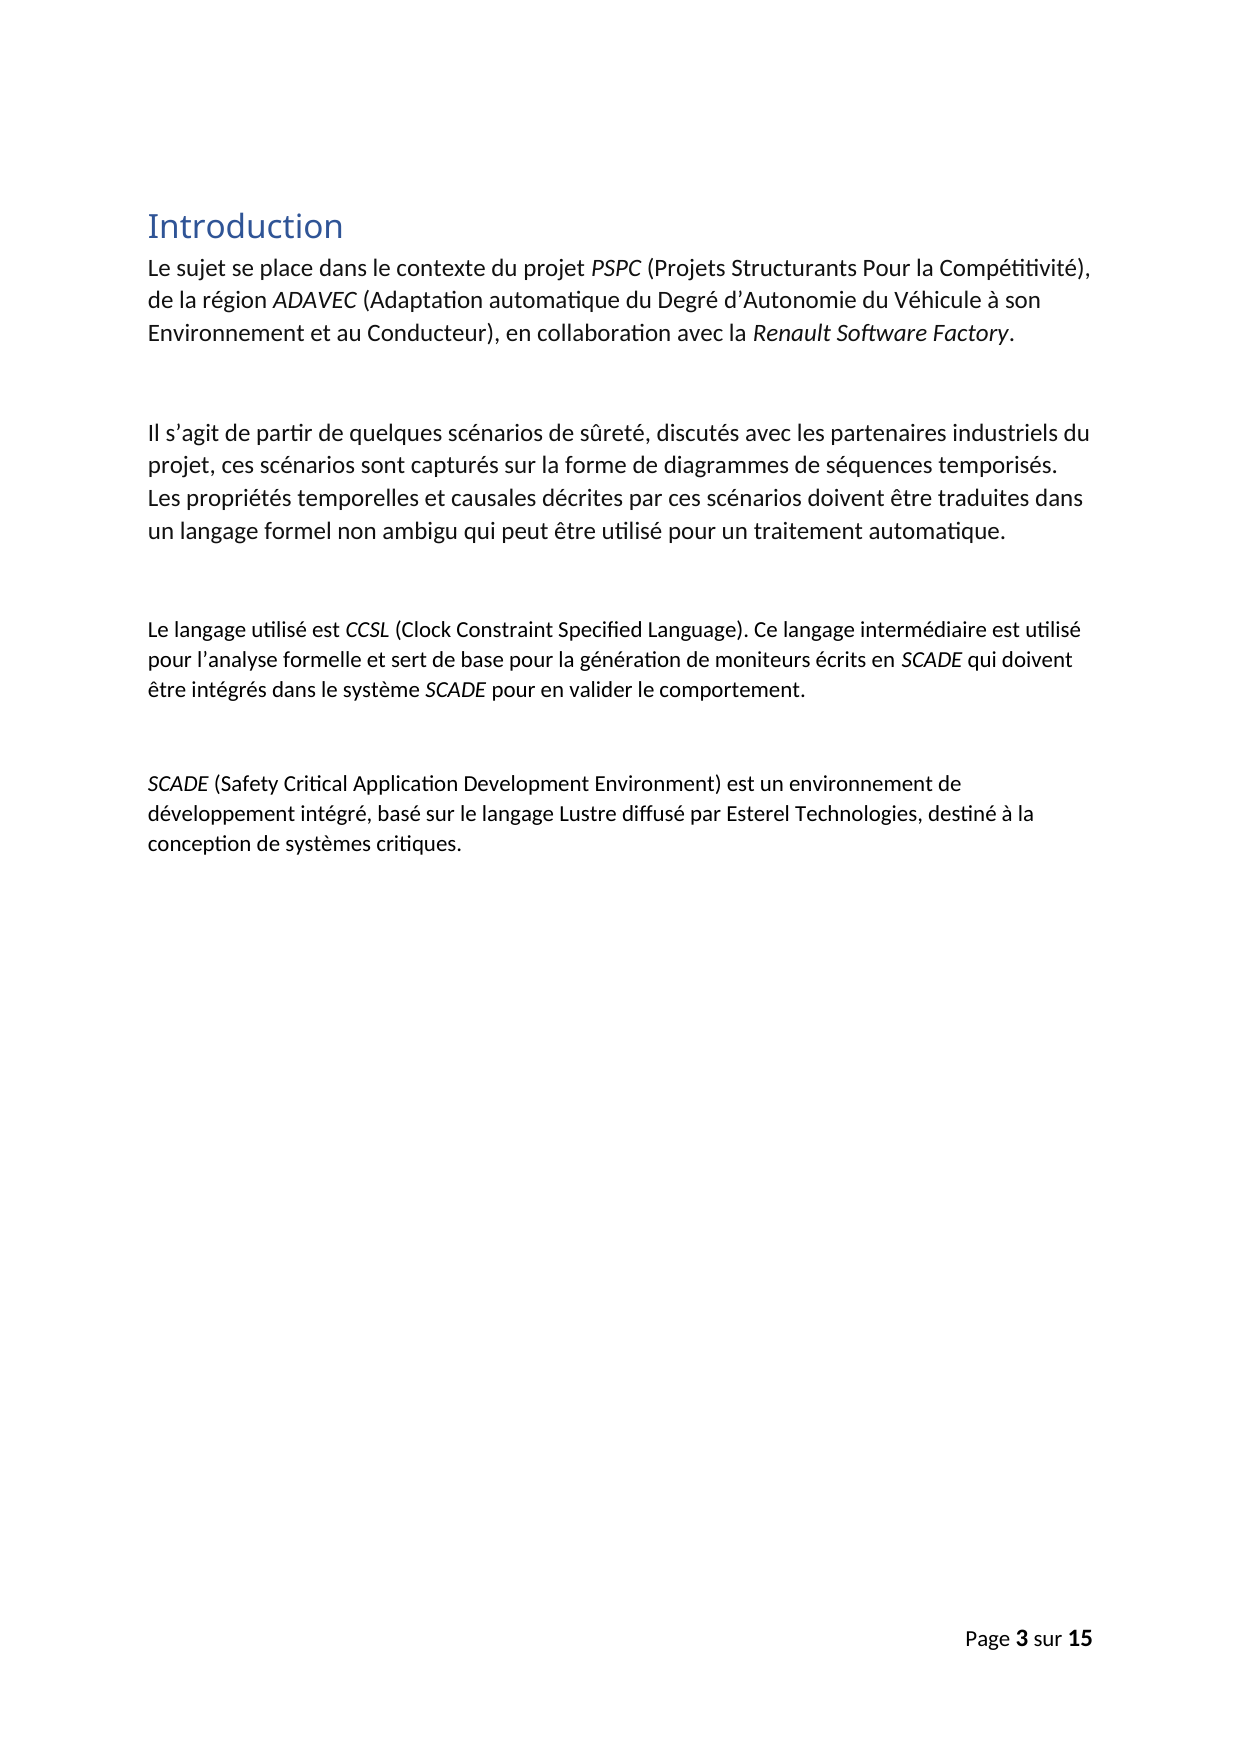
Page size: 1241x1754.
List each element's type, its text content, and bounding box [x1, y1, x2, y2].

text Le langage utilisé est CCSL (Clock Constraint Specified Language). Ce langage intermédiaire est utilisé pour l’analyse formelle et sert de base pour la génération de moniteurs écrits en SCADE qui doivent être intégrés dans le système SCADE pour en valider le comportement. [148, 615, 1093, 703]
subtitle Introduction [148, 203, 1093, 248]
text Le sujet se place dans le contexte du projet PSPC (Projets Structurants Pour la Compétitivité), de la région ADAVEC (Adaptation automatique du Degré d’Autonomie du Véhicule à son Environnement et au Conducteur), en collaboration avec la Renault Software Factory. [148, 252, 1093, 348]
text SCADE (Safety Critical Application Development Environment) est un environnement de développement intégré, basé sur le langage Lustre diffusé par Esterel Technologies, destiné à la conception de systèmes critiques. [148, 769, 1093, 857]
text Il s’agit de partir de quelques scénarios de sûreté, discutés avec les partenaires industriels du projet, ces scénarios sont capturés sur la forme de diagrammes de séquences temporisés. Les propriétés temporelles et causales décrites par ces scénarios doivent être traduites dans un langage formel non ambigu qui peut être utilisé pour un traitement automatique. [148, 417, 1093, 546]
